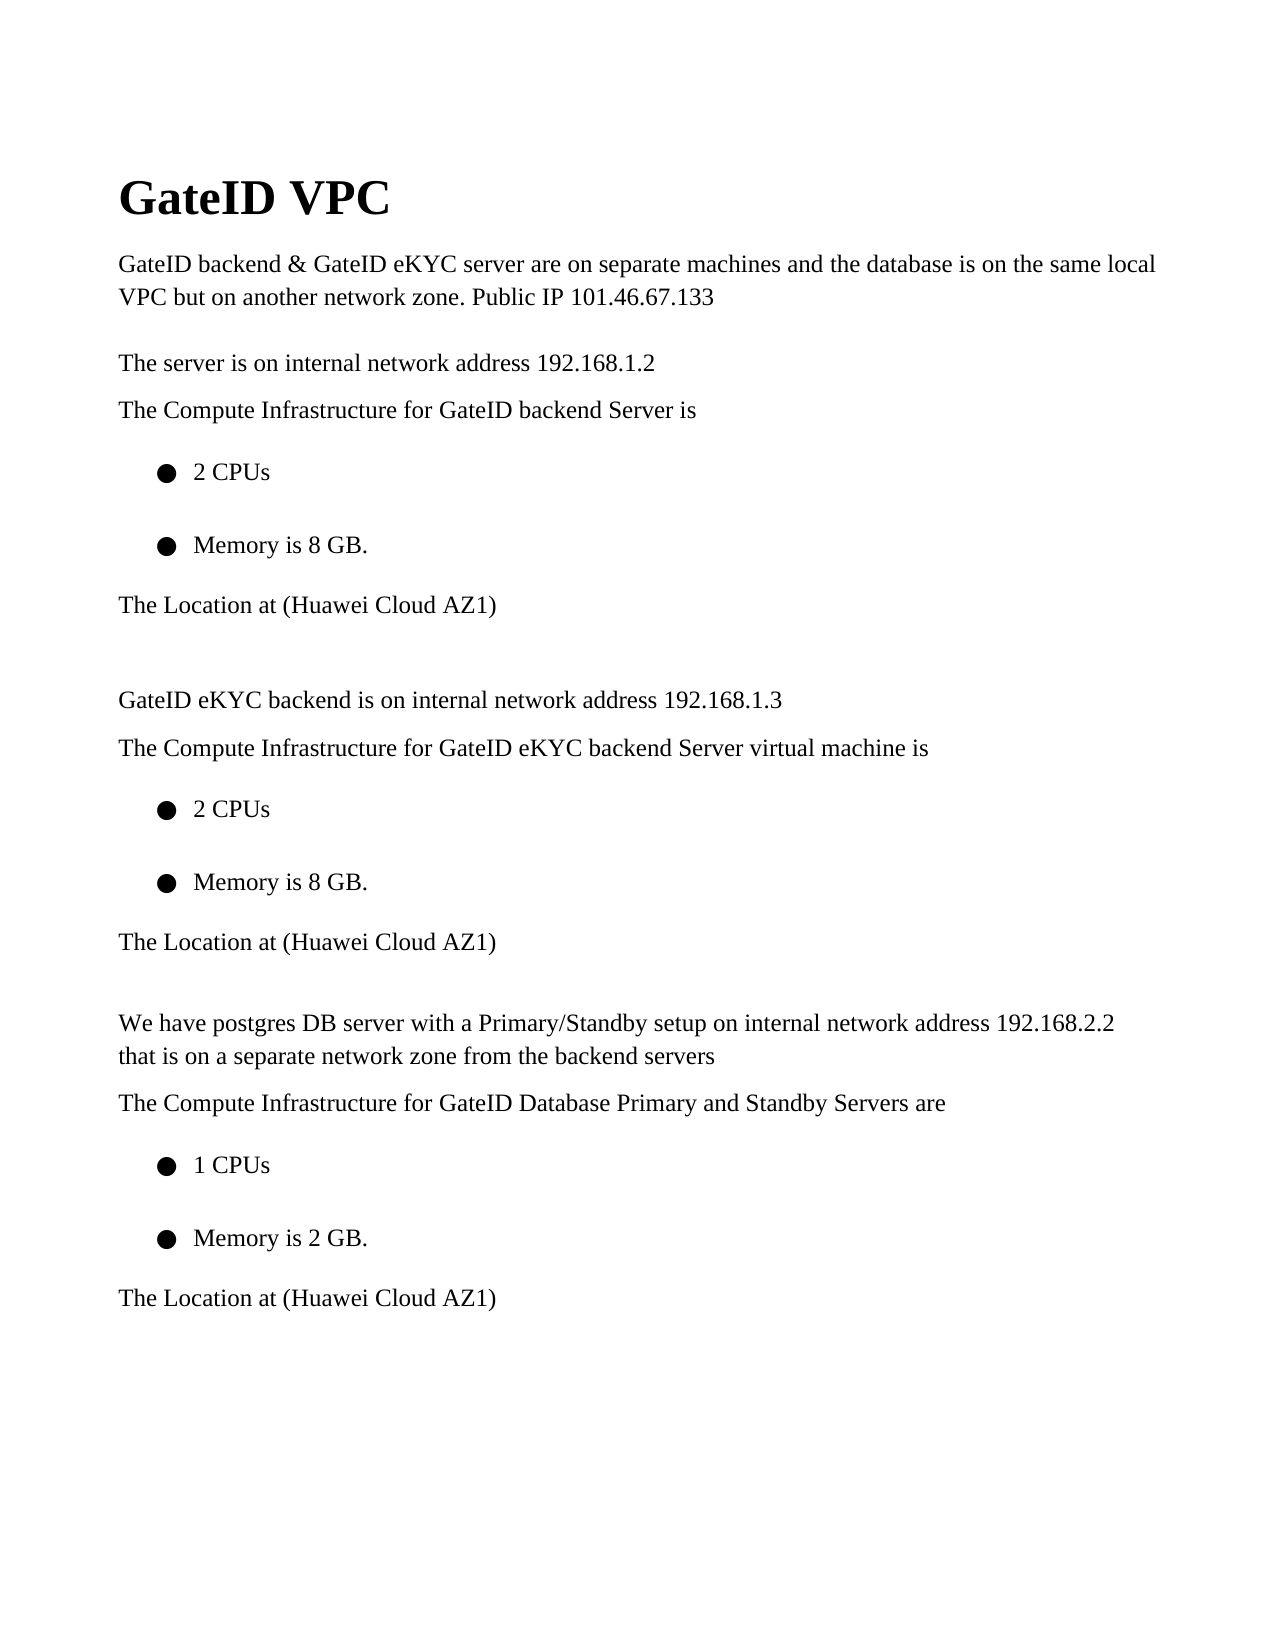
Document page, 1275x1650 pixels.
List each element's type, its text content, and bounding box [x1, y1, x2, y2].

text GateID eKYC backend is on internal network address 192.168.1.3 [118, 685, 1157, 714]
text The Compute Infrastructure for GateID backend Server is [118, 395, 1157, 424]
text GateID backend & GateID eKYC server are on separate machines and the database is on the same local VPC but on another network zone. Public IP 101.46.67.133 The server is on internal network address 192.168.1.2 [118, 249, 1157, 377]
text The Location at (Huawei Cloud AZ1) [118, 1283, 1157, 1312]
list 2 CPUs [156, 780, 1157, 832]
text The Location at (Huawei Cloud AZ1) [118, 590, 1157, 619]
text We have postgres DB server with a Primary/Standby setup on internal network address 192.168.2.2 that is on a separate network zone from the backend servers [118, 975, 1157, 1069]
text The Compute Infrastructure for GateID Database Primary and Standby Servers are [118, 1088, 1157, 1117]
text The Compute Infrastructure for GateID eKYC backend Server virtual machine is [118, 733, 1157, 761]
list Memory is 8 GB. [156, 516, 1157, 568]
list 2 CPUs [156, 443, 1157, 494]
list Memory is 8 GB. [156, 854, 1157, 905]
subtitle GateID VPC [118, 168, 1157, 226]
list Memory is 2 GB. [156, 1209, 1157, 1261]
text The Location at (Huawei Cloud AZ1) [118, 927, 1157, 956]
list 1 CPUs [156, 1136, 1157, 1187]
